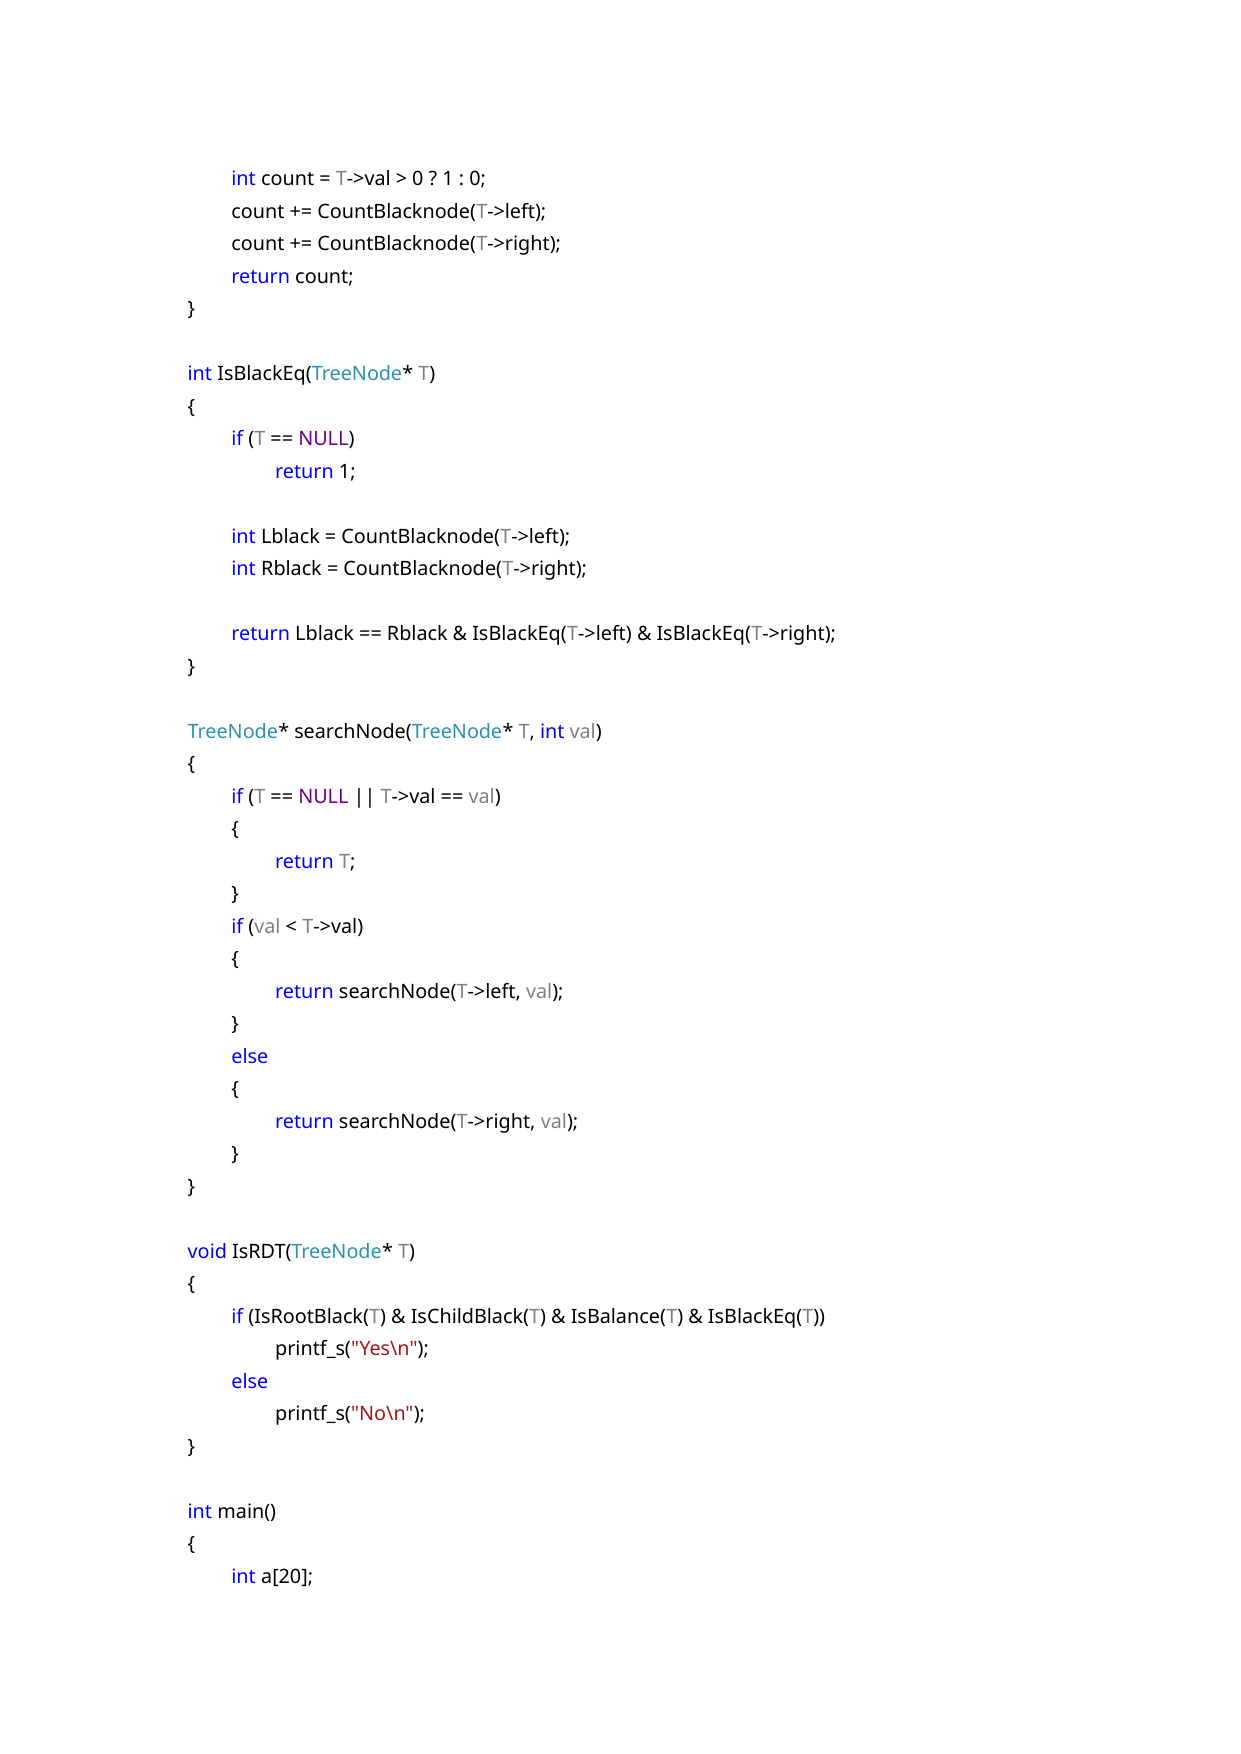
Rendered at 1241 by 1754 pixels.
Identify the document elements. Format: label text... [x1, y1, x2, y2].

text printf_s("Yes\n"); [187, 1332, 1053, 1364]
text else [187, 1039, 1053, 1072]
text { [187, 389, 1053, 422]
text count += CountBlacknode(T->left); [187, 194, 1053, 227]
text printf_s("No\n"); [187, 1397, 1053, 1429]
text TreeNode* searchNode(TreeNode* T, int val) [187, 714, 1053, 747]
text } [187, 1169, 1053, 1202]
text if (val < T->val) [187, 909, 1053, 942]
text return count; [187, 259, 1053, 292]
text int Rblack = CountBlacknode(T->right); [187, 552, 1053, 584]
text return 1; [187, 454, 1053, 487]
text return searchNode(T->right, val); [187, 1104, 1053, 1137]
text } [187, 1429, 1053, 1462]
text int count = T->val > 0 ? 1 : 0; [187, 162, 1053, 194]
text return Lblack == Rblack & IsBlackEq(T->left) & IsBlackEq(T->right); [187, 617, 1053, 649]
text void IsRDT(TreeNode* T) [187, 1234, 1053, 1267]
text if (T == NULL) [187, 422, 1053, 454]
text { [187, 1527, 1053, 1559]
text int Lblack = CountBlacknode(T->left); [187, 519, 1053, 552]
text return T; [187, 844, 1053, 877]
text } [187, 1137, 1053, 1169]
text } [187, 649, 1053, 682]
text return searchNode(T->left, val); [187, 974, 1053, 1007]
text int IsBlackEq(TreeNode* T) [187, 357, 1053, 389]
text count += CountBlacknode(T->right); [187, 227, 1053, 259]
text } [187, 292, 1053, 324]
text { [187, 747, 1053, 779]
text else [187, 1364, 1053, 1397]
text { [187, 1267, 1053, 1299]
text if (IsRootBlack(T) & IsChildBlack(T) & IsBalance(T) & IsBlackEq(T)) [187, 1299, 1053, 1332]
text int main() [187, 1494, 1053, 1527]
text } [187, 877, 1053, 909]
text { [187, 812, 1053, 844]
text { [187, 1072, 1053, 1104]
text } [187, 1007, 1053, 1039]
text if (T == NULL || T->val == val) [187, 779, 1053, 812]
text int a[20]; [187, 1559, 1053, 1592]
text { [187, 942, 1053, 974]
